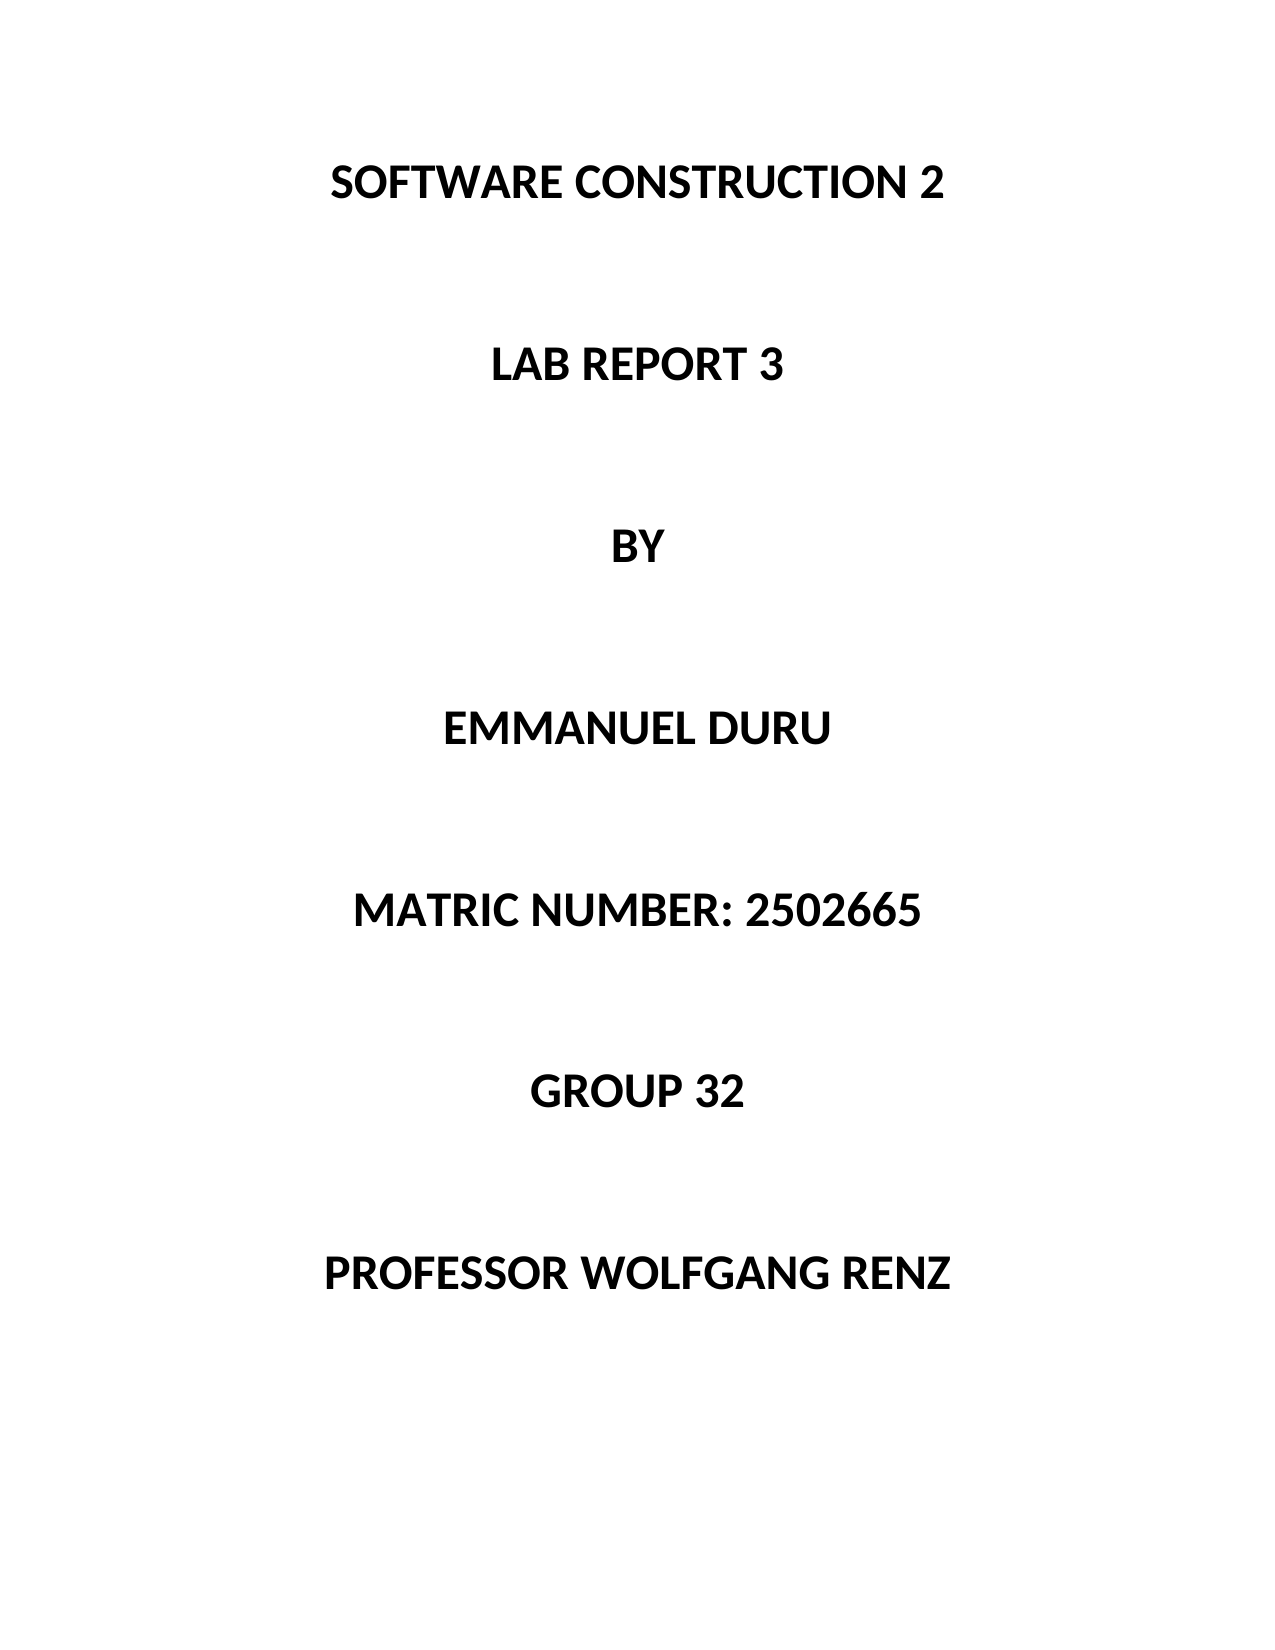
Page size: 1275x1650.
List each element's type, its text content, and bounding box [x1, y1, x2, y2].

text SOFTWARE CONSTRUCTION 2 [150, 150, 1125, 211]
text BY [150, 514, 1125, 575]
text EMMANUEL DURU [150, 696, 1125, 757]
text PROFESSOR WOLFGANG RENZ [150, 1241, 1125, 1302]
text LAB REPORT 3 [150, 332, 1125, 393]
text GROUP 32 [150, 1059, 1125, 1120]
text MATRIC NUMBER: 2502665 [150, 877, 1125, 938]
